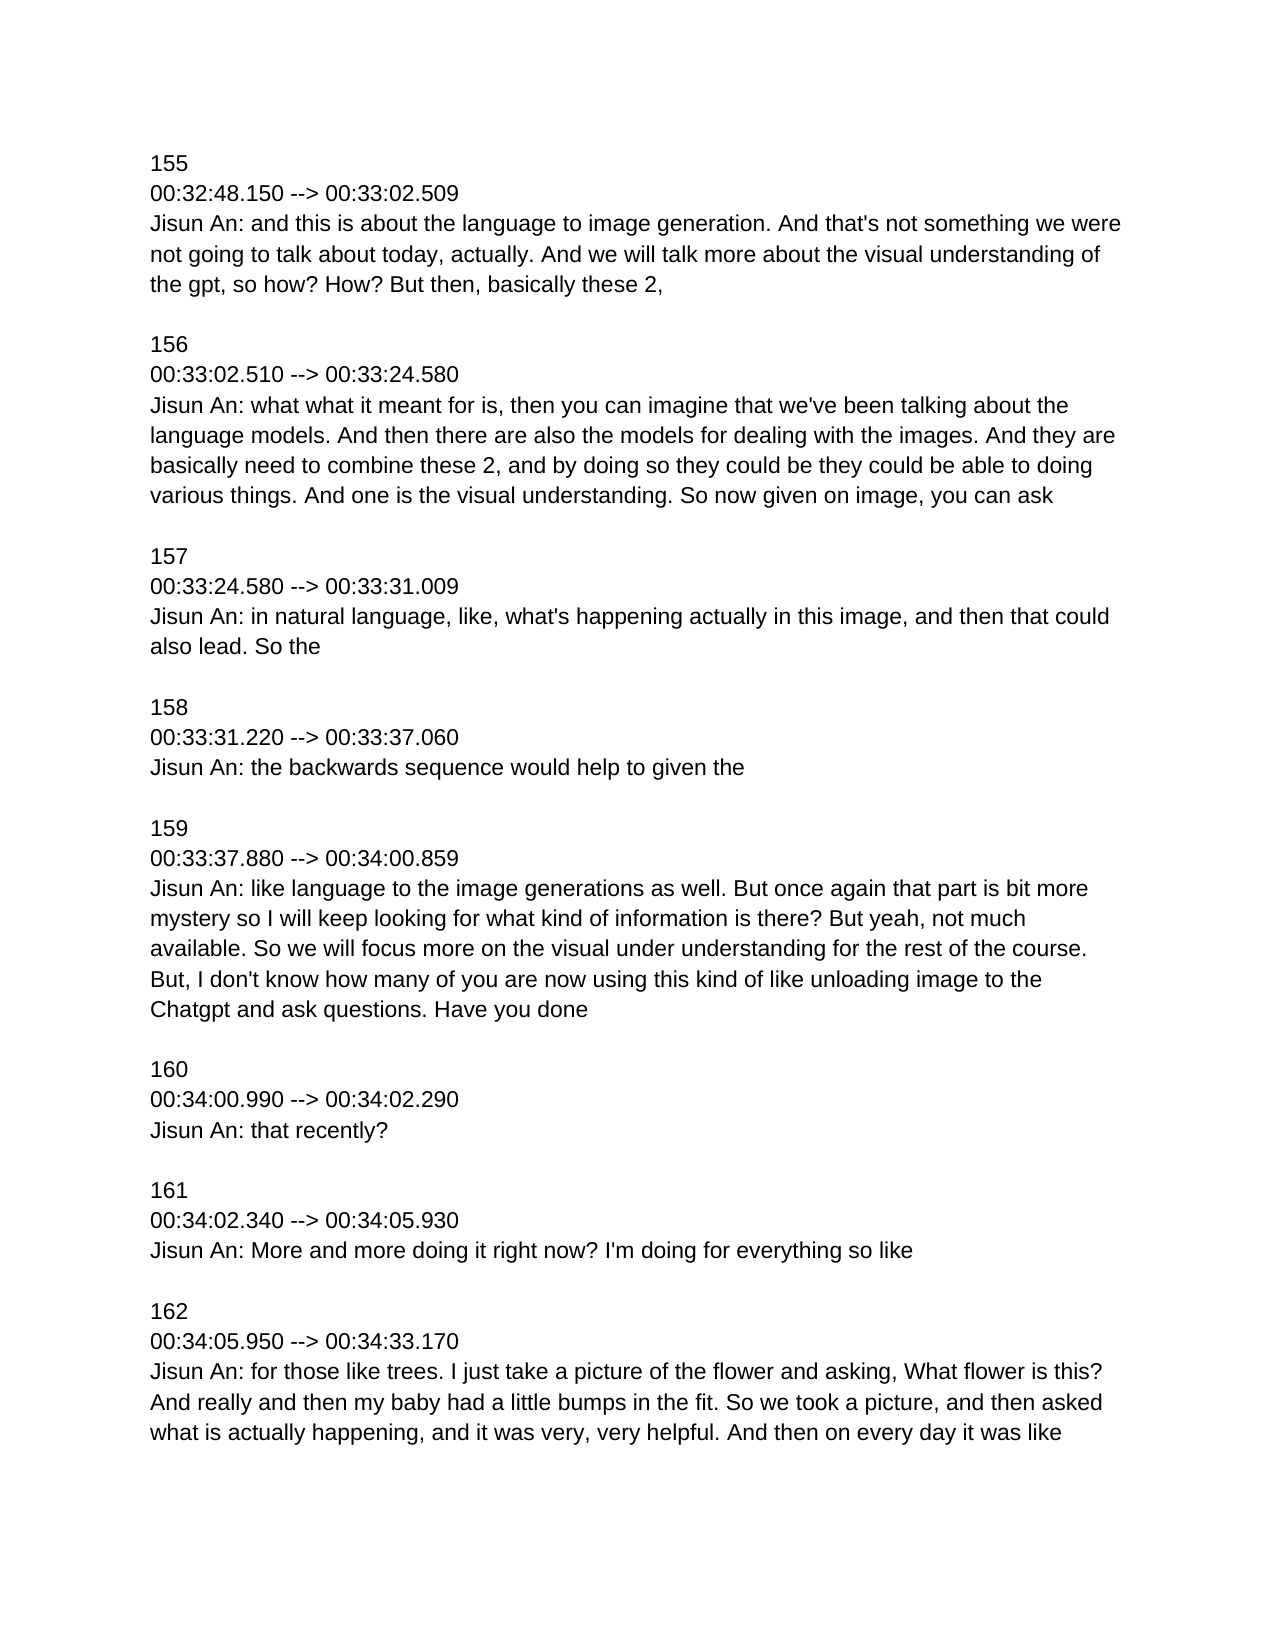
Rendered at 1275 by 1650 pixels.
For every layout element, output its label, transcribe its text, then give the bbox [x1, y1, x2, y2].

text Jisun An: More and more doing it right now? I'm doing for everything so like [150, 1237, 1125, 1264]
text 162 [150, 1298, 1125, 1324]
text Jisun An: that recently? [150, 1117, 1125, 1143]
text 159 [150, 814, 1125, 841]
text Jisun An: what what it meant for is, then you can imagine that we've been talking about the language models. And then there are also the models for dealing with the images. And they are basically need to combine these 2, and by doing so they could be they could be able to doing various things. And one is the visual understanding. So now given on image, you can ask [150, 392, 1125, 509]
text 00:34:00.990 --> 00:34:02.290 [150, 1086, 1125, 1113]
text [150, 1358, 1125, 1445]
text 155 [150, 150, 1125, 176]
text Jisun An: in natural language, like, what's happening actually in this image, and then that could also lead. So the [150, 603, 1125, 660]
text 00:33:24.580 --> 00:33:31.009 [150, 573, 1125, 599]
text 00:33:31.220 --> 00:33:37.060 [150, 724, 1125, 750]
text 158 [150, 694, 1125, 720]
text 00:34:05.950 --> 00:34:33.170 [150, 1328, 1125, 1354]
text 161 [150, 1177, 1125, 1203]
text 160 [150, 1056, 1125, 1083]
text 157 [150, 543, 1125, 569]
text 00:32:48.150 --> 00:33:02.509 [150, 180, 1125, 207]
text Jisun An: like language to the image generations as well. But once again that part is bit more mystery so I will keep looking for what kind of information is there? But yeah, not much available. So we will focus more on the visual under understanding for the rest of the course. But, I don't know how many of you are now using this kind of like unloading image to the Chatgpt and ask questions. Have you done [150, 875, 1125, 1022]
text Jisun An: the backwards sequence would help to given the [150, 754, 1125, 781]
text 00:33:02.510 --> 00:33:24.580 [150, 361, 1125, 388]
text 00:34:02.340 --> 00:34:05.930 [150, 1207, 1125, 1234]
text Jisun An: and this is about the language to image generation. And that's not something we were not going to talk about today, actually. And we will talk more about the visual understanding of the gpt, so how? How? But then, basically these 2, [150, 210, 1125, 297]
text 156 [150, 331, 1125, 358]
text 00:33:37.880 --> 00:34:00.859 [150, 845, 1125, 871]
